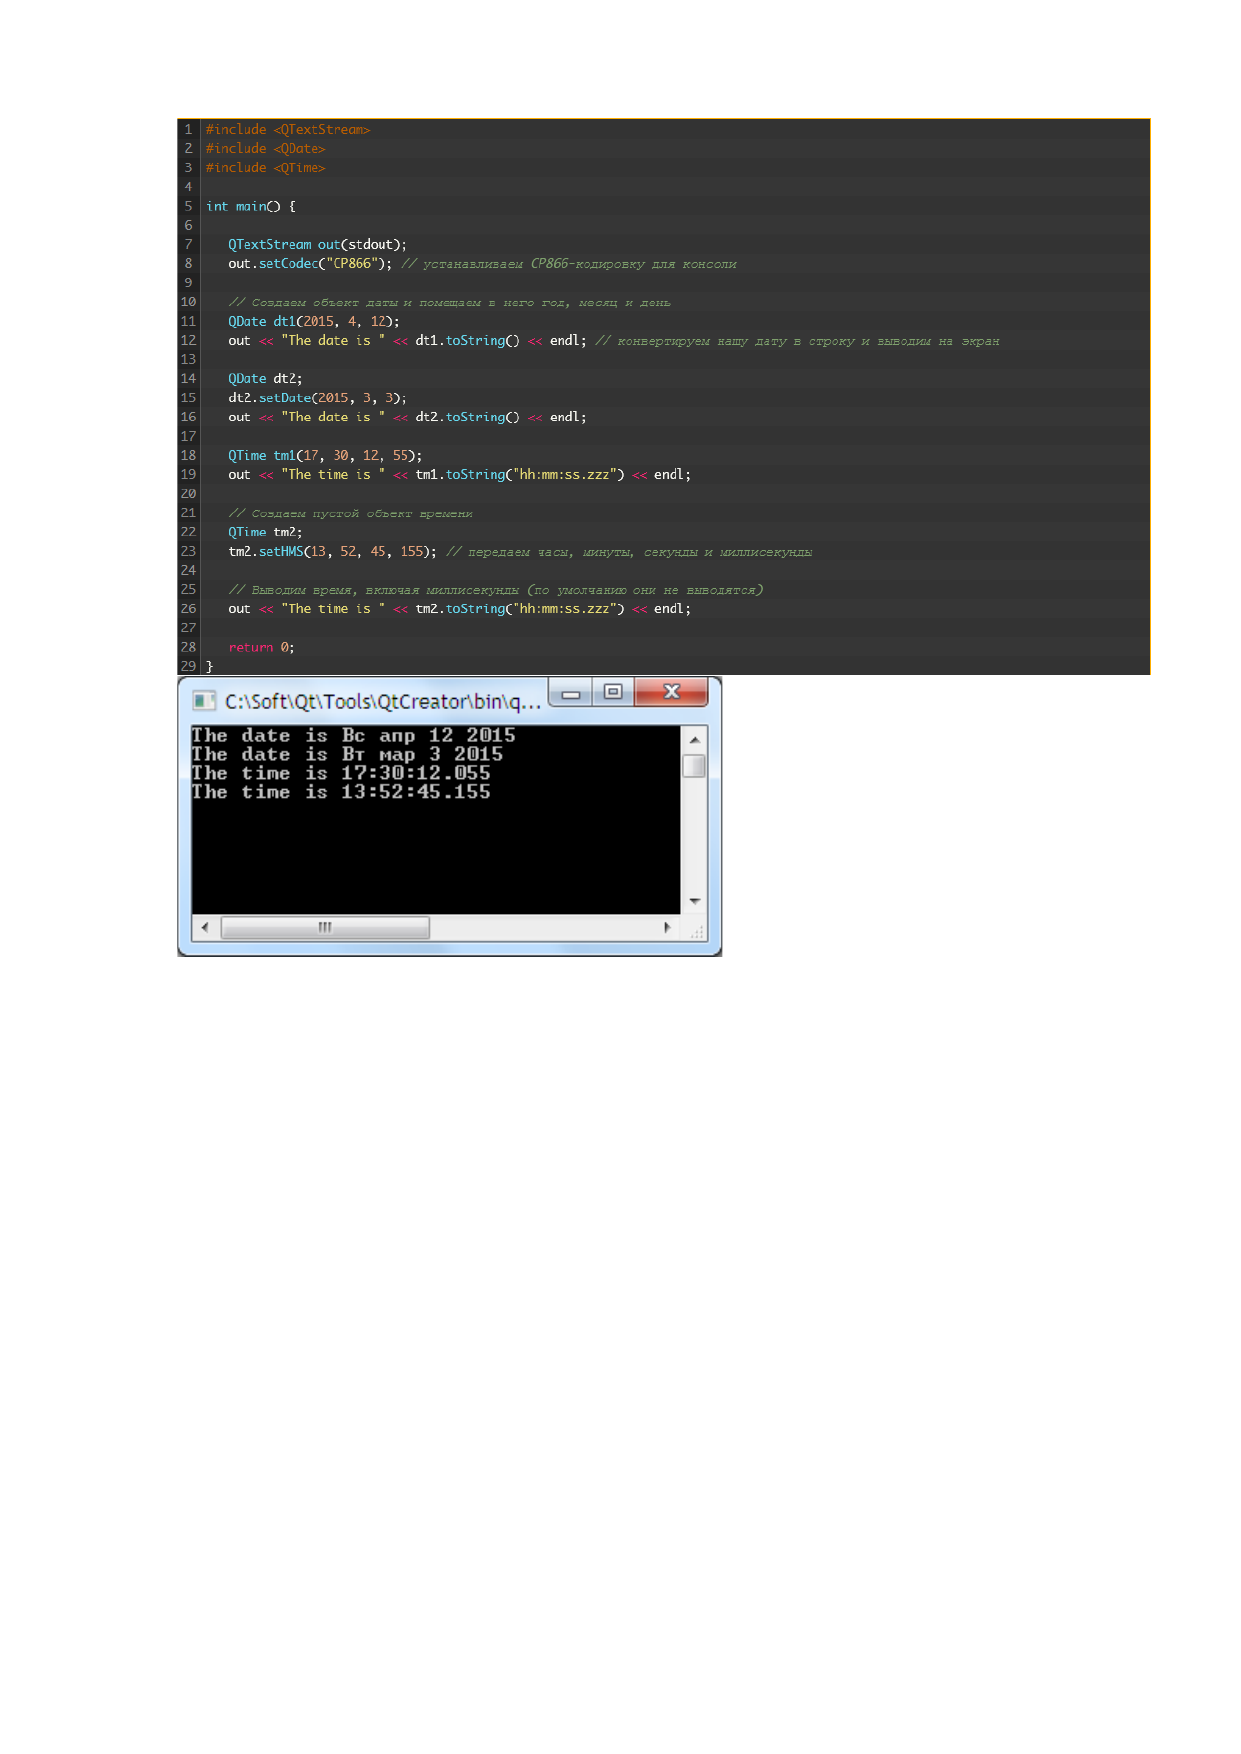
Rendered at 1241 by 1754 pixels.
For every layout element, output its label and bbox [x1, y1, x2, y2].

picture [177, 676, 723, 957]
picture [177, 118, 1152, 675]
